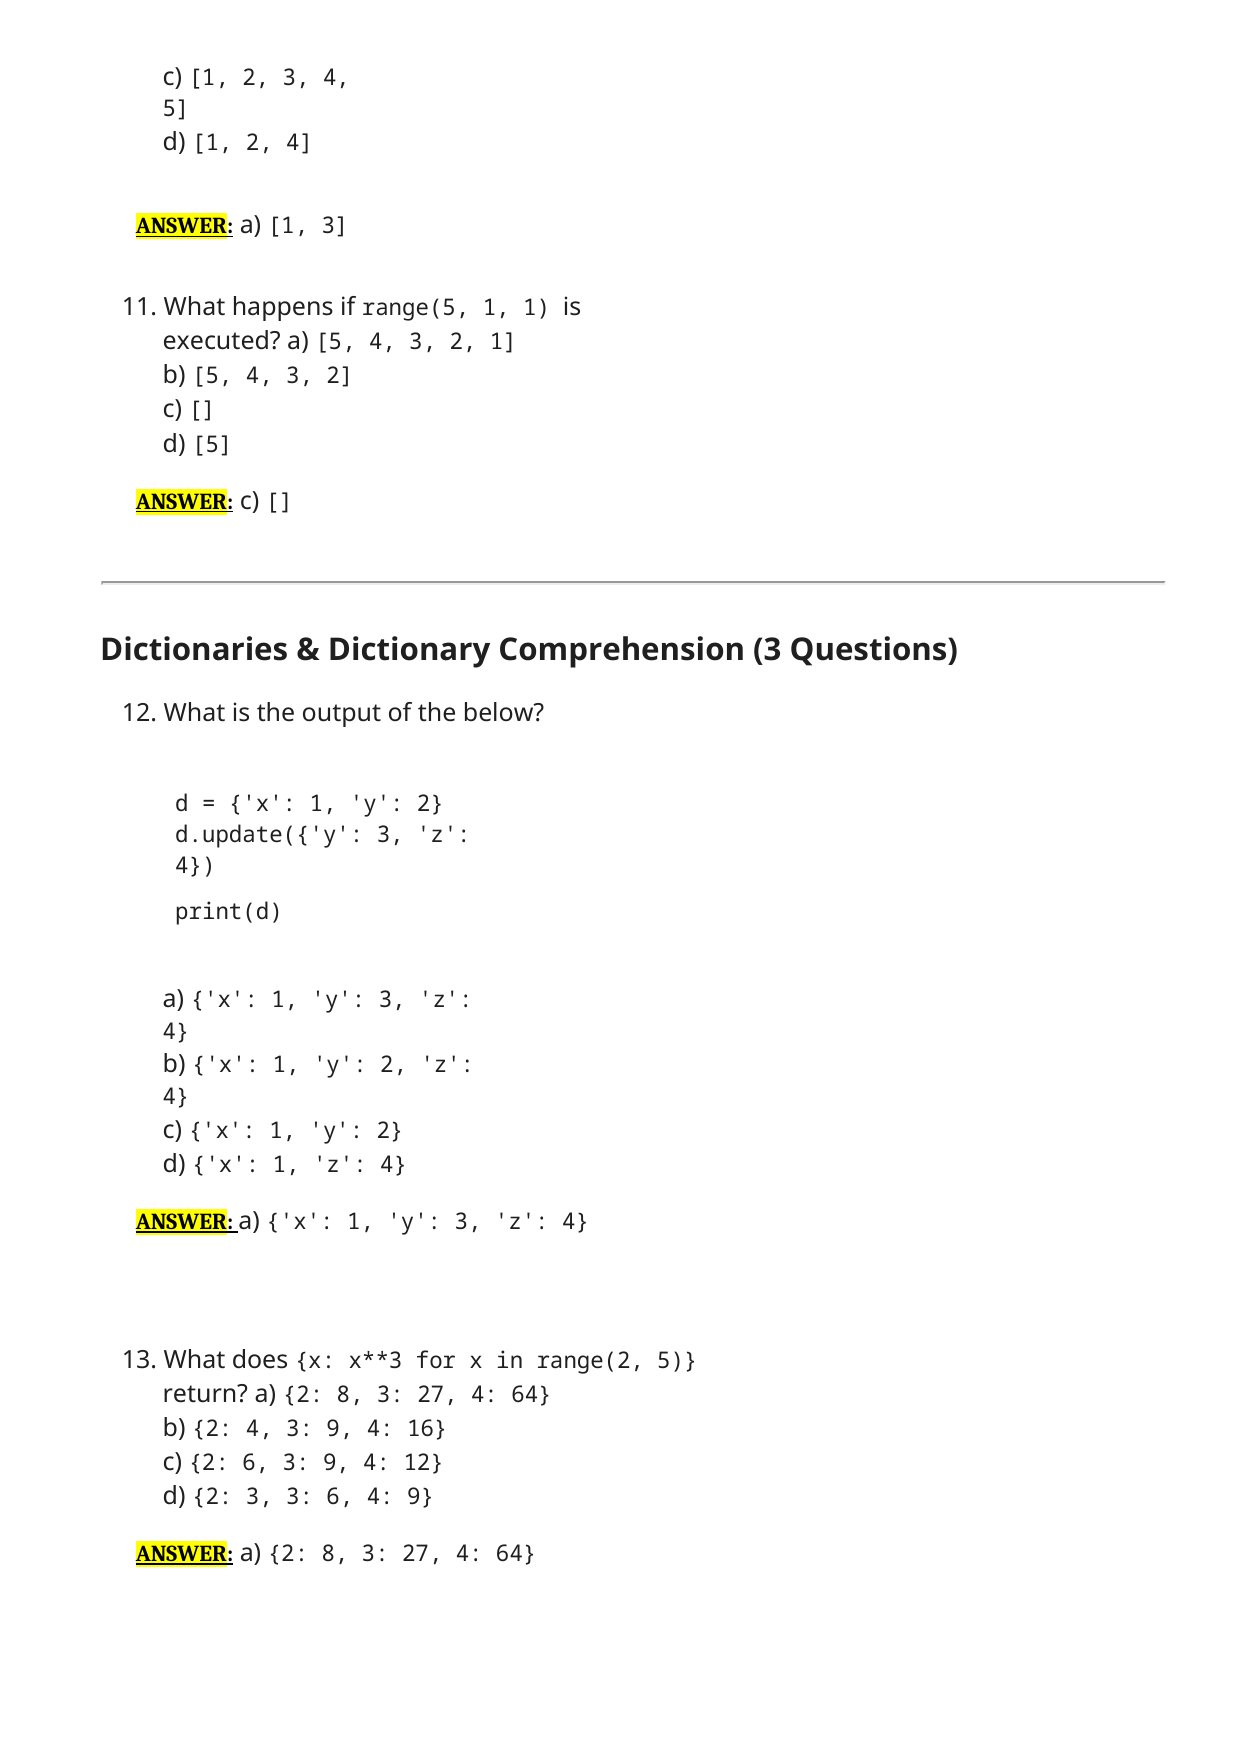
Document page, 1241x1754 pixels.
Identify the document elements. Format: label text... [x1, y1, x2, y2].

text print(d) [175, 894, 1167, 926]
text 12. What is the output of the below? [122, 695, 1167, 729]
text a) {'x': 1, 'y': 3, 'z': 4} b) {'x': 1, 'y': 2, 'z': 4} c) {'x': 1, 'y': 2} d) {'x': 1, 'z': 4} [162, 981, 507, 1179]
text ANSWER: a) [1, 3] [136, 207, 612, 241]
picture [101, 580, 1166, 587]
text 13. What does {x: x**3 for x in range(2, 5)} return? a) {2: 8, 3: 27, 4: 64} b) {2: 4, 3: 9, 4: 16} c) {2: 6, 3: 9, 4: 12} d) {2: 3, 3: 6, 4: 9} [122, 1341, 762, 1512]
text 11. What happens if range(5, 1, 1) is executed? a) [5, 4, 3, 2, 1] b) [5, 4, 3, 2] c) [] d) [5] [122, 289, 687, 459]
text Dictionaries & Dictionary Comprehension (3 Questions) [100, 626, 1167, 669]
text ANSWER: a) {'x': 1, 'y': 3, 'z': 4} [136, 1203, 612, 1237]
text d = {'x': 1, 'y': 2} d.update({'y': 3, 'z': 4}) [175, 786, 507, 880]
text ANSWER: a) {2: 8, 3: 27, 4: 64} [136, 1535, 612, 1569]
text ANSWER: c) [] [136, 482, 612, 516]
text c) [1, 2, 3, 4, 5] d) [1, 2, 4] [162, 58, 387, 158]
